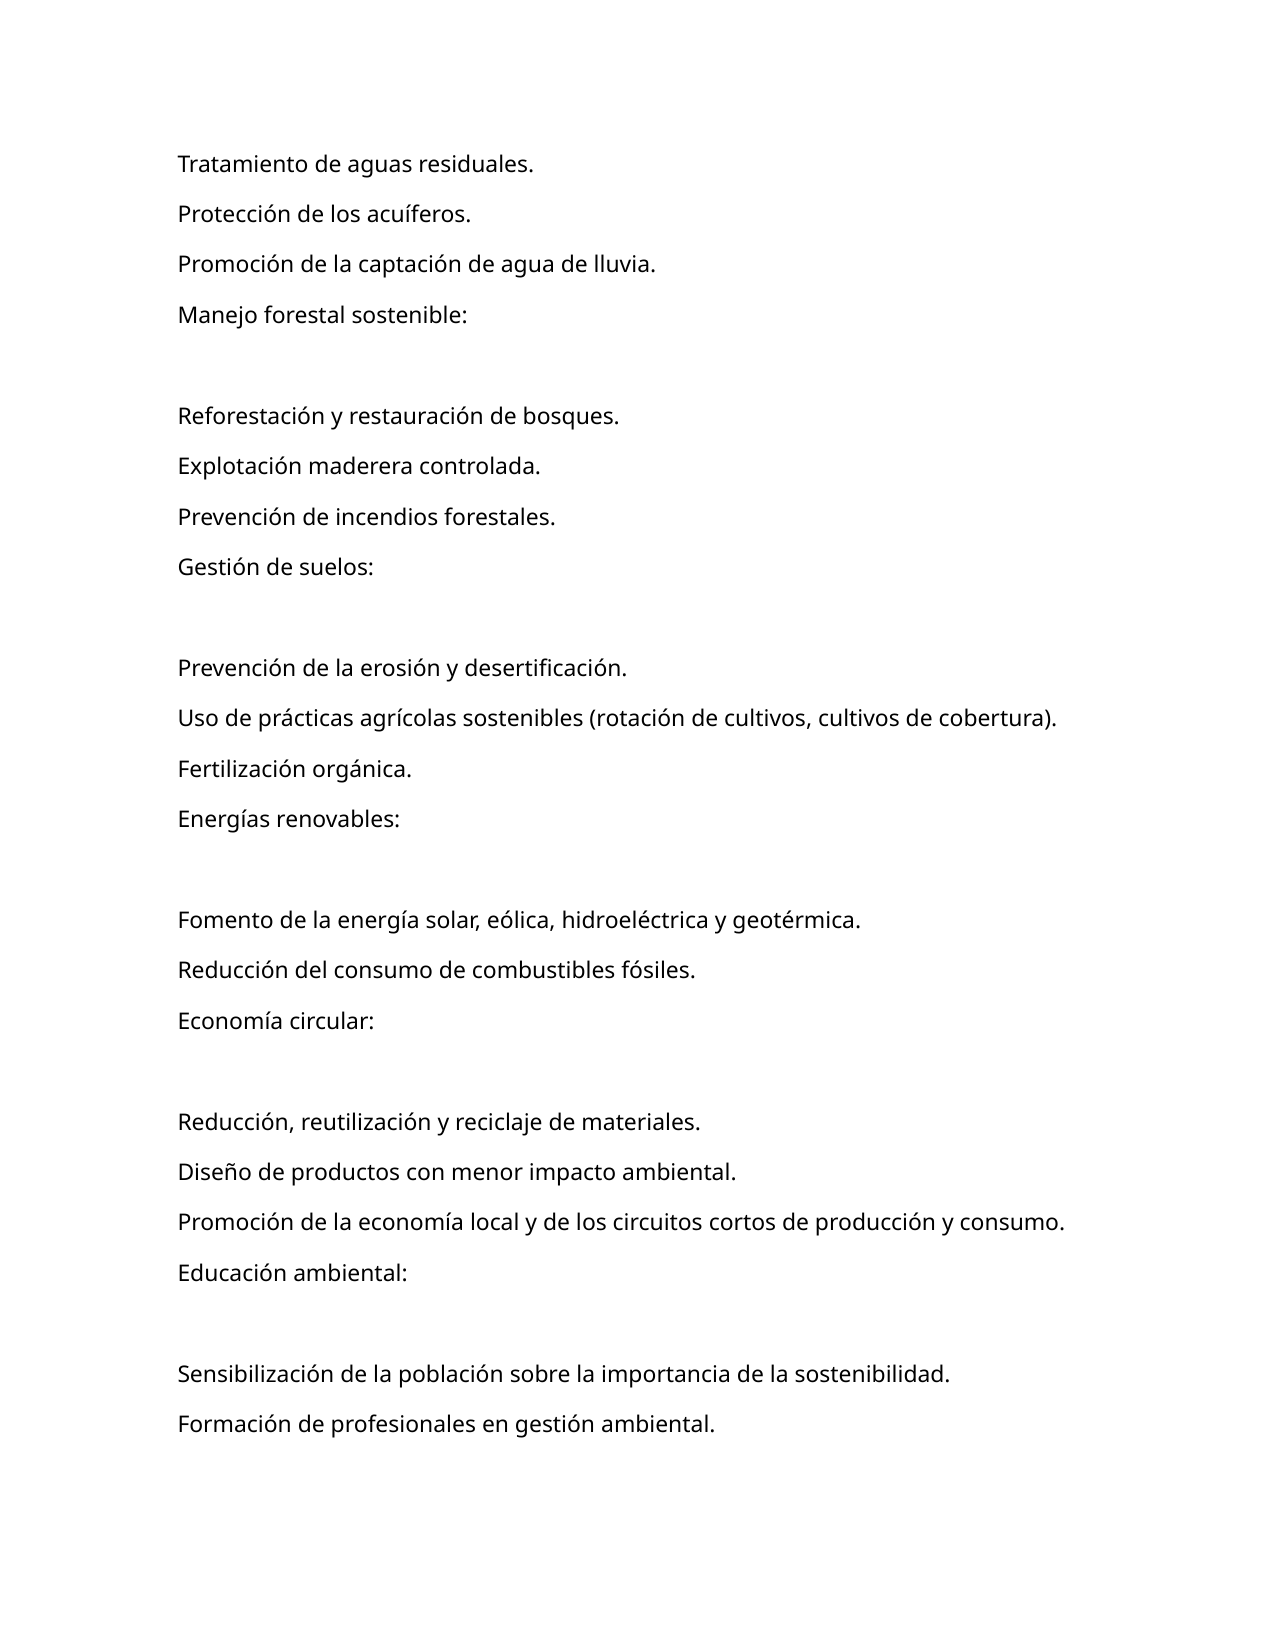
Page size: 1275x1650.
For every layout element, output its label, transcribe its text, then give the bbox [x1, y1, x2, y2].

text Protección de los acuíferos. [177, 198, 1098, 229]
text Gestión de suelos: [177, 551, 1098, 582]
text Reforestación y restauración de bosques. [177, 400, 1098, 431]
text Formación de profesionales en gestión ambiental. [177, 1408, 1098, 1439]
text Fomento de la energía solar, eólica, hidroeléctrica y geotérmica. [177, 904, 1098, 935]
text Fertilización orgánica. [177, 753, 1098, 784]
text Diseño de productos con menor impacto ambiental. [177, 1156, 1098, 1187]
text Sensibilización de la población sobre la importancia de la sostenibilidad. [177, 1358, 1098, 1389]
text Uso de prácticas agrícolas sostenibles (rotación de cultivos, cultivos de cobertura). [177, 702, 1098, 733]
text Manejo forestal sostenible: [177, 299, 1098, 330]
text Promoción de la captación de agua de lluvia. [177, 248, 1098, 280]
text Explotación maderera controlada. [177, 450, 1098, 481]
text Reducción, reutilización y reciclaje de materiales. [177, 1106, 1098, 1137]
text Reducción del consumo de combustibles fósiles. [177, 954, 1098, 986]
text Energías renovables: [177, 803, 1098, 834]
text Prevención de incendios forestales. [177, 501, 1098, 532]
text Tratamiento de aguas residuales. [177, 148, 1098, 179]
text Prevención de la erosión y desertificación. [177, 652, 1098, 683]
text Promoción de la economía local y de los circuitos cortos de producción y consumo. [177, 1206, 1098, 1238]
text Economía circular: [177, 1005, 1098, 1036]
text Educación ambiental: [177, 1257, 1098, 1288]
